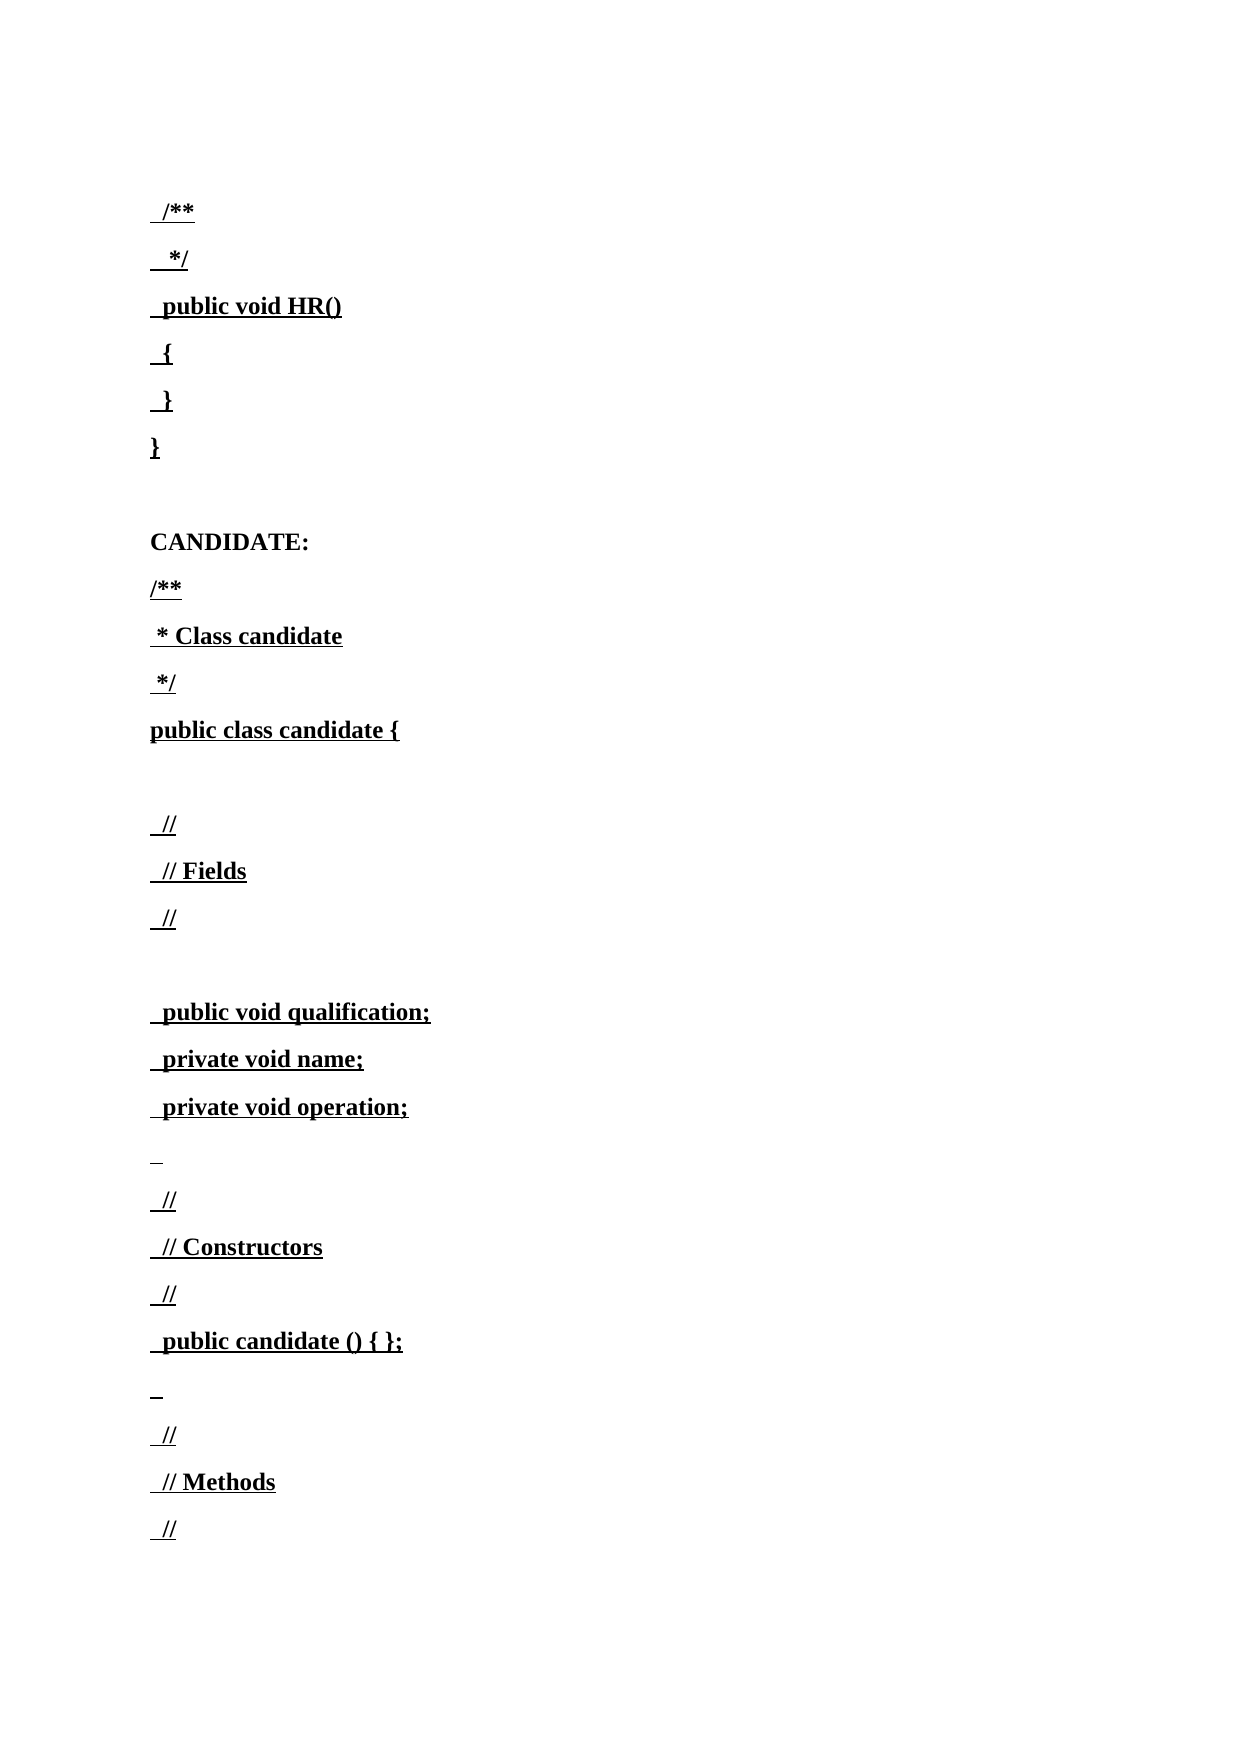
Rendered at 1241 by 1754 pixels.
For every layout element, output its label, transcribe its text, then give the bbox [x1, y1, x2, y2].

text public candidate () { }; [150, 1326, 1090, 1355]
text */ [150, 244, 1090, 273]
text // [150, 903, 1090, 932]
text public void HR() [150, 291, 1090, 320]
text /** [150, 197, 1090, 226]
text /** [150, 574, 1090, 602]
text // [150, 1279, 1090, 1308]
text // [150, 1420, 1090, 1448]
text // Constructors [150, 1232, 1090, 1261]
text } [150, 432, 1090, 461]
text private void operation; [150, 1092, 1090, 1120]
text // Methods [150, 1467, 1090, 1496]
text // Fields [150, 856, 1090, 885]
text // [150, 1514, 1090, 1543]
text } [150, 385, 1090, 414]
text */ [150, 668, 1090, 697]
text // [150, 809, 1090, 838]
text { [150, 338, 1090, 367]
text public class candidate { [150, 715, 1090, 744]
text * Class candidate [150, 621, 1090, 649]
text public void qualification; [150, 997, 1090, 1026]
text CANDIDATE: [150, 527, 1090, 555]
text private void name; [150, 1044, 1090, 1073]
text // [150, 1185, 1090, 1214]
